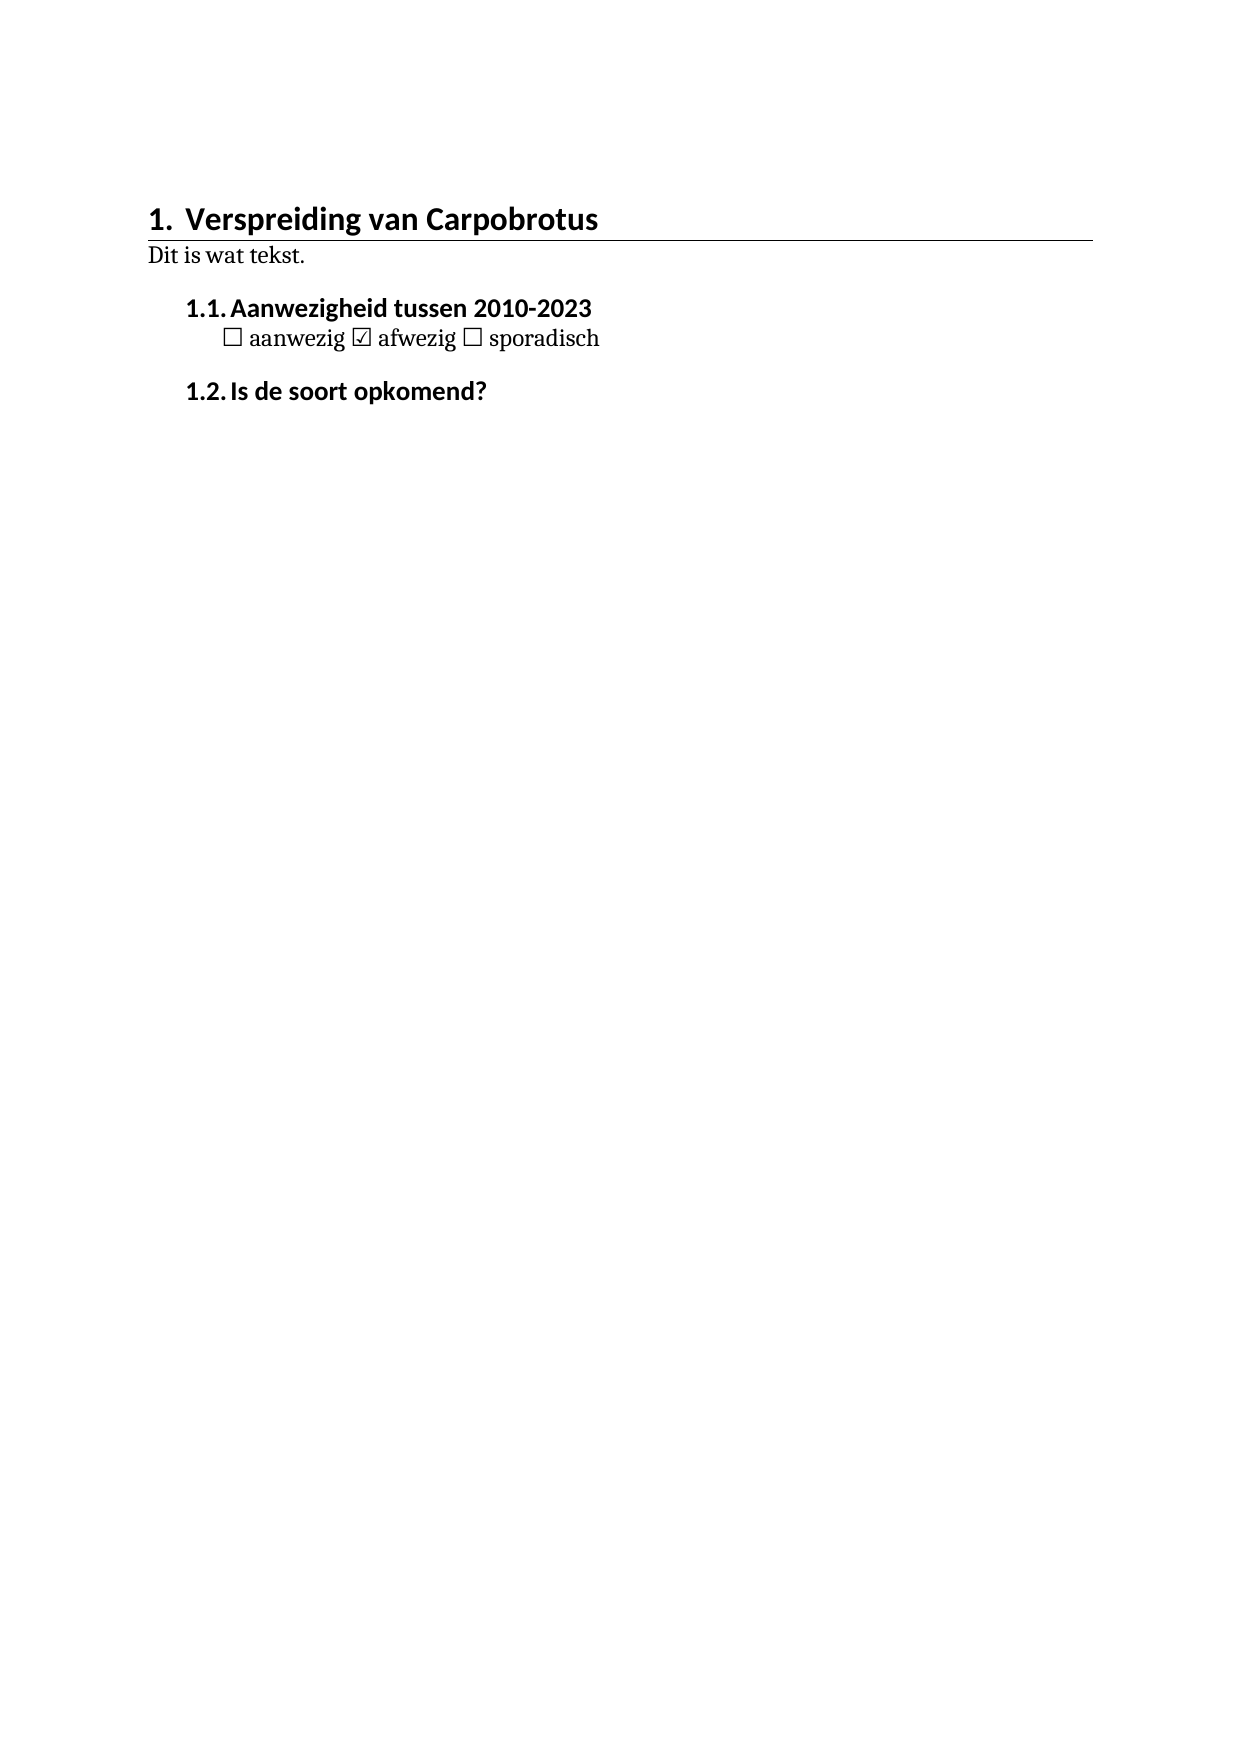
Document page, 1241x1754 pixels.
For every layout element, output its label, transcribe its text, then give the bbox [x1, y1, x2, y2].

text ☐ aanwezig ☑ afwezig ☐ sporadisch [148, 324, 1093, 353]
subtitle Verspreiding van Carpobrotus [148, 198, 1093, 240]
text Dit is wat tekst. [148, 241, 1093, 270]
subtitle Aanwezigheid tussen 2010-2023 [185, 291, 1093, 324]
subtitle Is de soort opkomend? [185, 374, 1093, 407]
